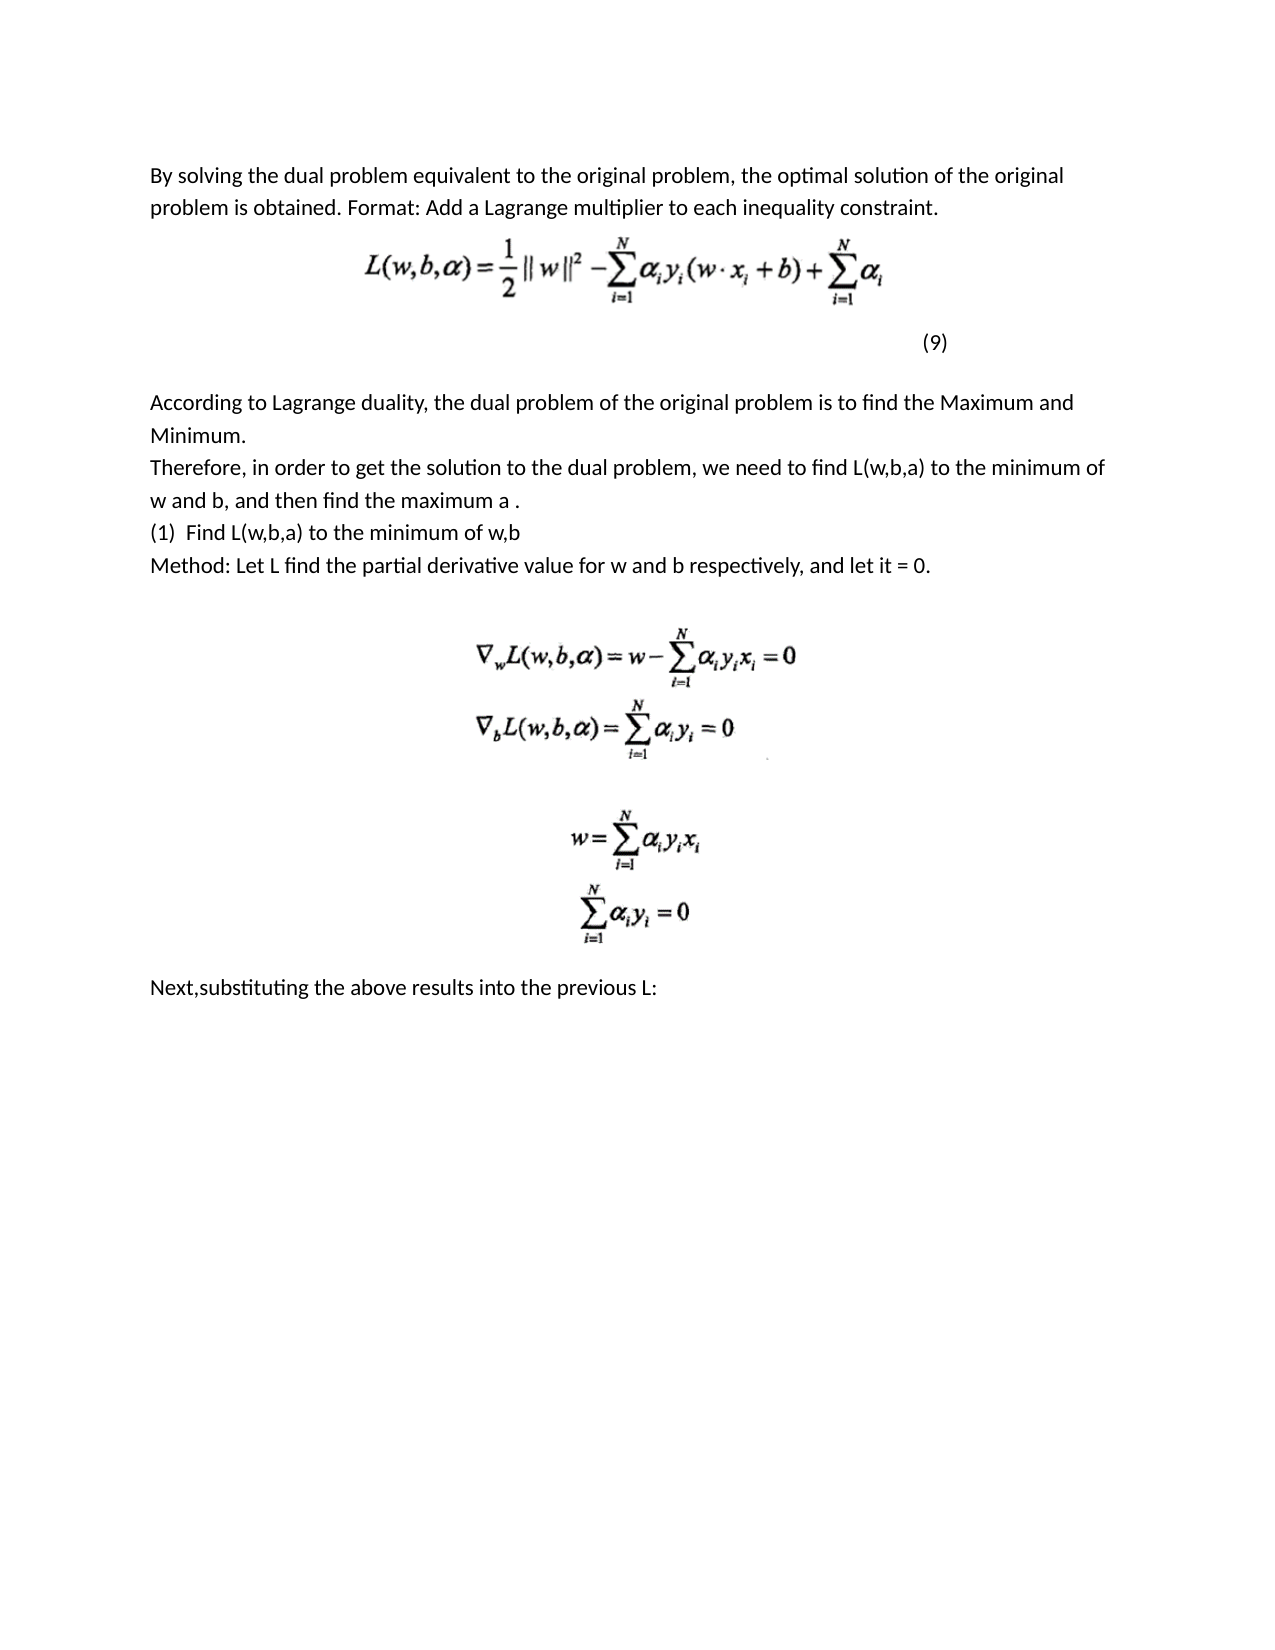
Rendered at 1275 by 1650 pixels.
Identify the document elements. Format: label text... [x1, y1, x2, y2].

text (1) Find L(w,b,a) to the minimum of w,b [150, 516, 1125, 549]
text Therefore, in order to get the solution to the dual problem, we need to find L(w,b,a) to the minimum of w and b, and then find the maximum a . [150, 451, 1125, 516]
text Next,substituting the above results into the previous L: [150, 971, 1125, 1004]
text According to Lagrange duality, the dual problem of the original problem is to find the Maximum and Minimum. [150, 386, 1125, 451]
text Method: Let L find the partial derivative value for w and b respectively, and let it = 0. [150, 549, 1125, 581]
picture [438, 613, 837, 957]
text By solving the dual problem equivalent to the original problem, the optimal solution of the original problem is obtained. Format: Add a Lagrange multiplier to each inequality constraint. [150, 159, 1125, 224]
picture [327, 223, 913, 351]
